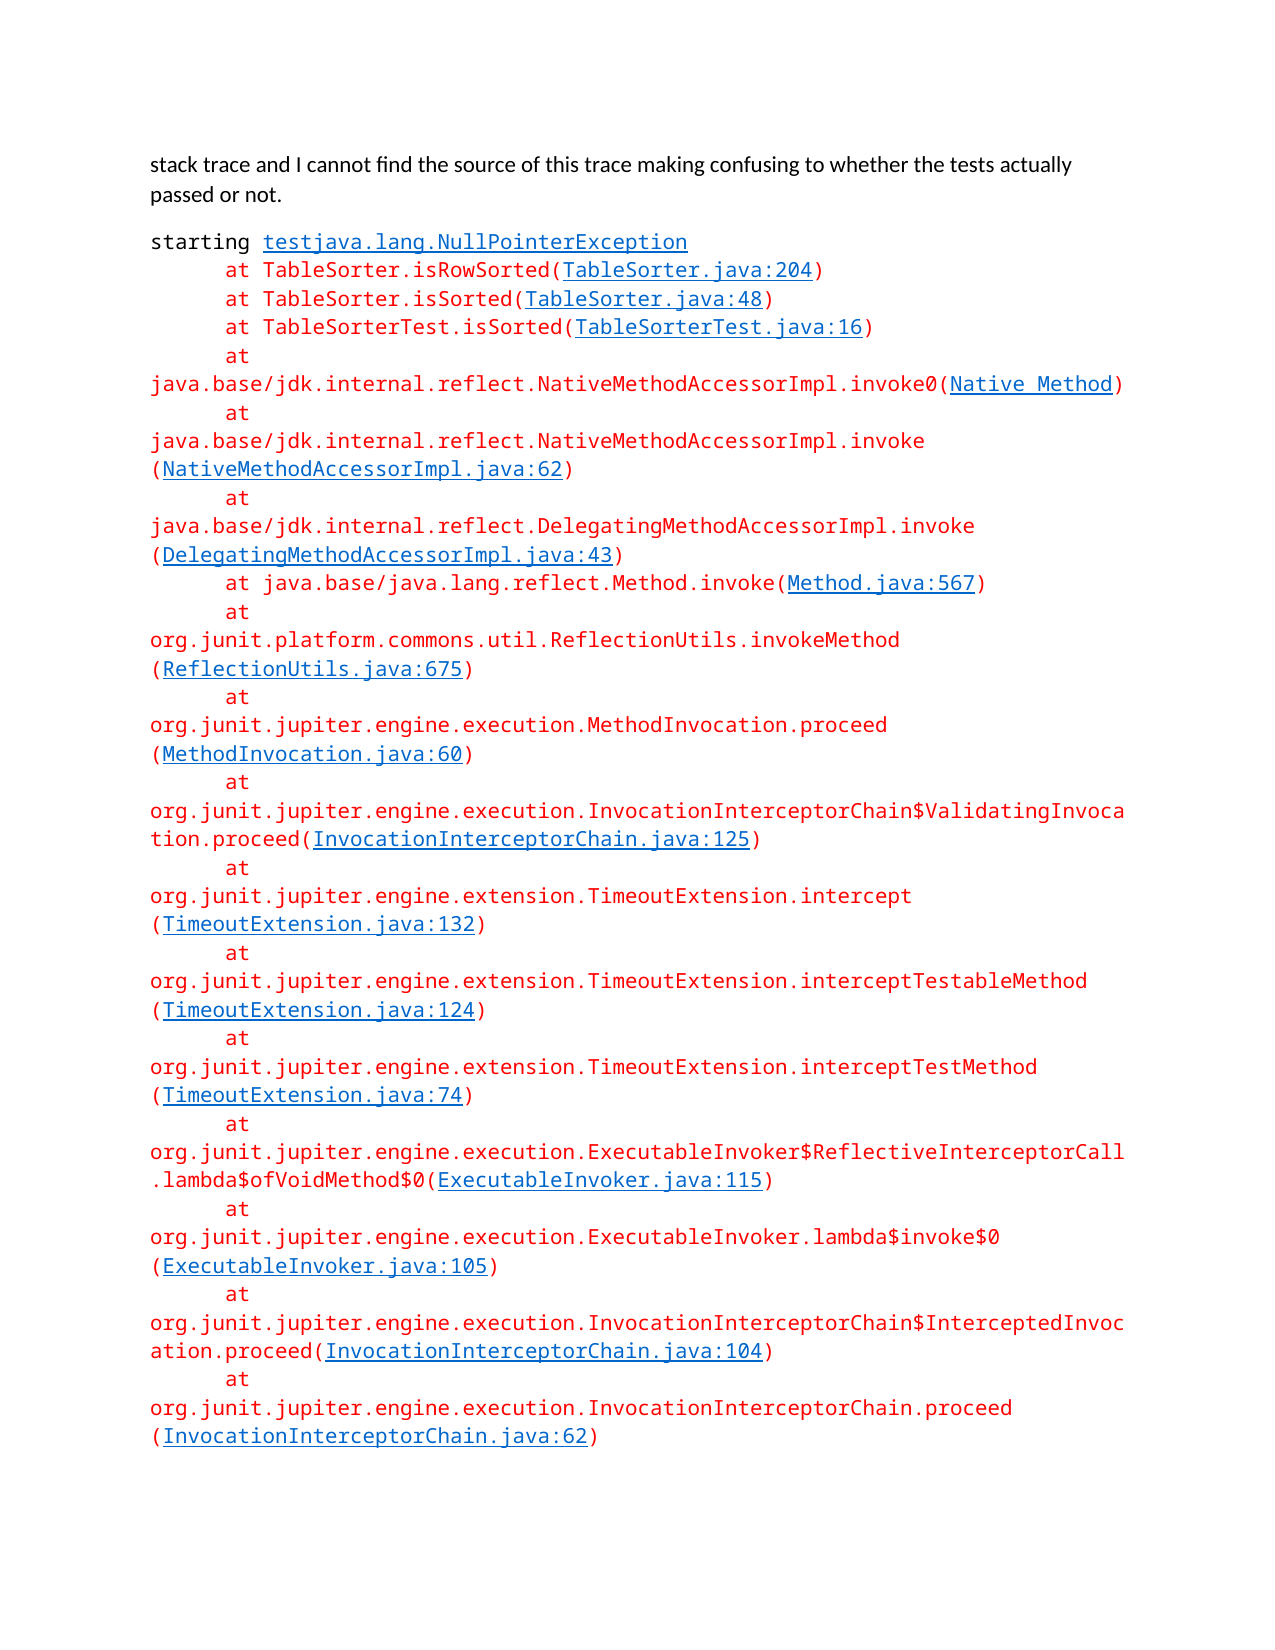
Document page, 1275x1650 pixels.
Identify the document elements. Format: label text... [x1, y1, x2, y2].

text at org.junit.jupiter.engine.extension.TimeoutExtension.interceptTestMethod(TimeoutExtension.java:74) [150, 1023, 1125, 1109]
text at org.junit.jupiter.engine.execution.MethodInvocation.proceed(MethodInvocation.java:60) [150, 682, 1125, 767]
text at java.base/jdk.internal.reflect.DelegatingMethodAccessorImpl.invoke(DelegatingMethodAccessorImpl.java:43) [150, 483, 1125, 568]
text at org.junit.jupiter.engine.extension.TimeoutExtension.intercept(TimeoutExtension.java:132) [150, 853, 1125, 938]
text at TableSorterTest.isSorted(TableSorterTest.java:16) [150, 312, 1125, 341]
text at org.junit.jupiter.engine.execution.InvocationInterceptorChain$InterceptedInvocation.proceed(InvocationInterceptorChain.java:104) [150, 1279, 1125, 1364]
text at TableSorter.isSorted(TableSorter.java:48) [150, 284, 1125, 312]
text at java.base/jdk.internal.reflect.NativeMethodAccessorImpl.invoke0(Native Method) [150, 341, 1125, 398]
text starting testjava.lang.NullPointerException [150, 227, 1125, 256]
text at org.junit.jupiter.engine.execution.ExecutableInvoker$ReflectiveInterceptorCall.lambda$ofVoidMethod$0(ExecutableInvoker.java:115) [150, 1109, 1125, 1194]
text at org.junit.platform.commons.util.ReflectionUtils.invokeMethod(ReflectionUtils.java:675) [150, 597, 1125, 682]
text at org.junit.jupiter.engine.execution.InvocationInterceptorChain$ValidatingInvocation.proceed(InvocationInterceptorChain.java:125) [150, 767, 1125, 853]
text at java.base/java.lang.reflect.Method.invoke(Method.java:567) [150, 568, 1125, 597]
text at TableSorter.isRowSorted(TableSorter.java:204) [150, 256, 1125, 284]
text at org.junit.jupiter.engine.execution.ExecutableInvoker.lambda$invoke$0(ExecutableInvoker.java:105) [150, 1194, 1125, 1279]
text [150, 150, 1125, 208]
text at org.junit.jupiter.engine.execution.InvocationInterceptorChain.proceed(InvocationInterceptorChain.java:62) [150, 1364, 1125, 1450]
text at java.base/jdk.internal.reflect.NativeMethodAccessorImpl.invoke(NativeMethodAccessorImpl.java:62) [150, 398, 1125, 483]
text at org.junit.jupiter.engine.extension.TimeoutExtension.interceptTestableMethod(TimeoutExtension.java:124) [150, 938, 1125, 1023]
